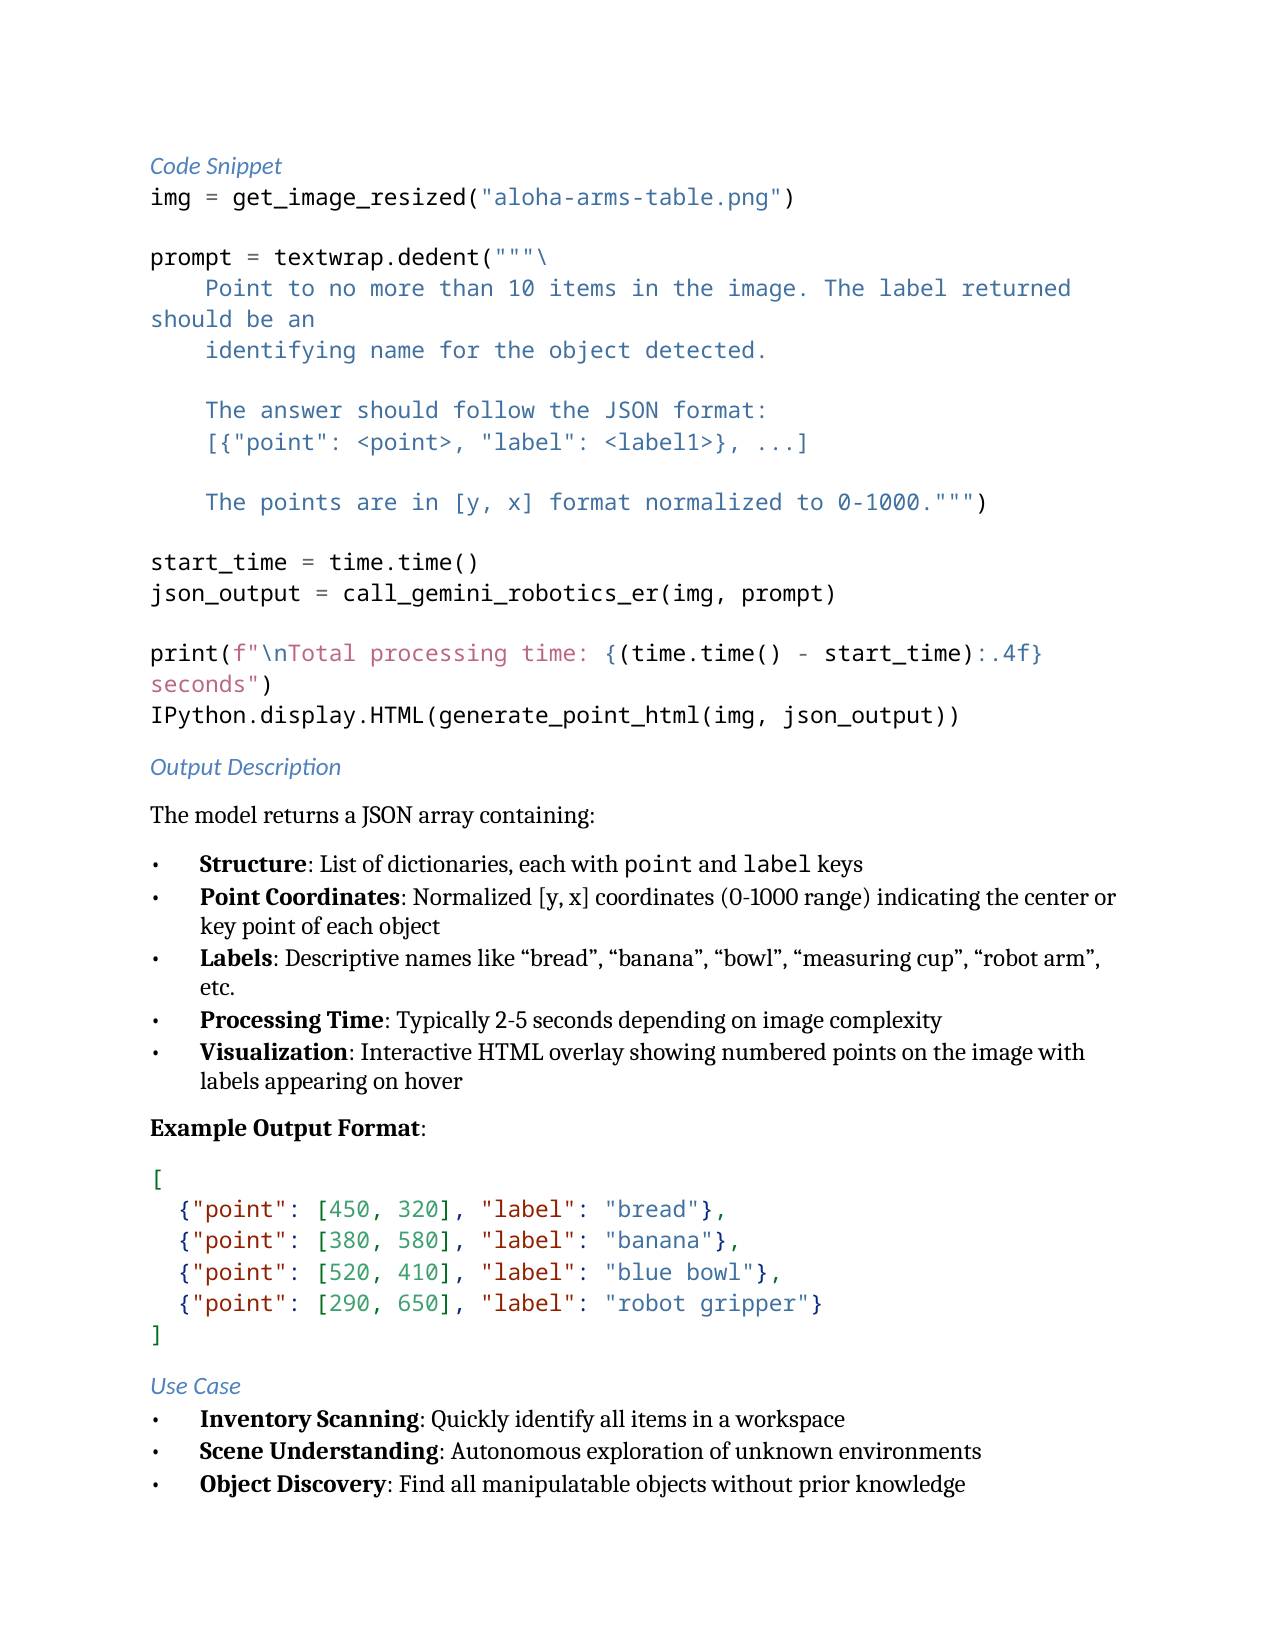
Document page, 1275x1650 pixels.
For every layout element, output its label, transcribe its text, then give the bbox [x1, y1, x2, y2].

text Example Output Format: [150, 1114, 1125, 1143]
list Visualization: Interactive HTML overlay showing numbered points on the image with labels appearing on hover [150, 1038, 1125, 1096]
text img = get_image_resized("aloha-arms-table.png") prompt = textwrap.dedent("""\ Point to no more than 10 items in the image. The label returned should be an identifying name for the object detected. The answer should follow the JSON format: [{"point": <point>, "label": <label1>}, ...] The points are in [y, x] format normalized to 0-1000.""") start_time = time.time() json_output = call_gemini_robotics_er(img, prompt) print(f"\nTotal processing time: {(time.time() - start_time):.4f} seconds") IPython.display.HTML(generate_point_html(img, json_output)) [150, 181, 1125, 731]
subtitle Use Case [150, 1370, 1125, 1401]
list Inventory Scanning: Quickly identify all items in a workspace [150, 1404, 1125, 1433]
subtitle Code Snippet [150, 150, 1125, 181]
list Scene Understanding: Autonomous exploration of unknown environments [150, 1437, 1125, 1466]
subtitle Output Description [150, 751, 1125, 782]
list Point Coordinates: Normalized [y, x] coordinates (0-1000 range) indicating the center or key point of each object [150, 883, 1125, 941]
list Structure: List of dictionaries, each with point and label keys [150, 848, 1125, 879]
list Object Discovery: Find all manipulatable objects without prior knowledge [150, 1469, 1125, 1498]
list Processing Time: Typically 2-5 seconds depending on image complexity [150, 1006, 1125, 1034]
list Labels: Descriptive names like “bread”, “banana”, “bowl”, “measuring cup”, “robot arm”, etc. [150, 944, 1125, 1002]
text [ {"point": [450, 320], "label": "bread"}, {"point": [380, 580], "label": "banana"}, {"point": [520, 410], "label": "blue bowl"}, {"point": [290, 650], "label": "robot gripper"} ] [150, 1162, 1125, 1349]
text The model returns a JSON array containing: [150, 801, 1125, 829]
